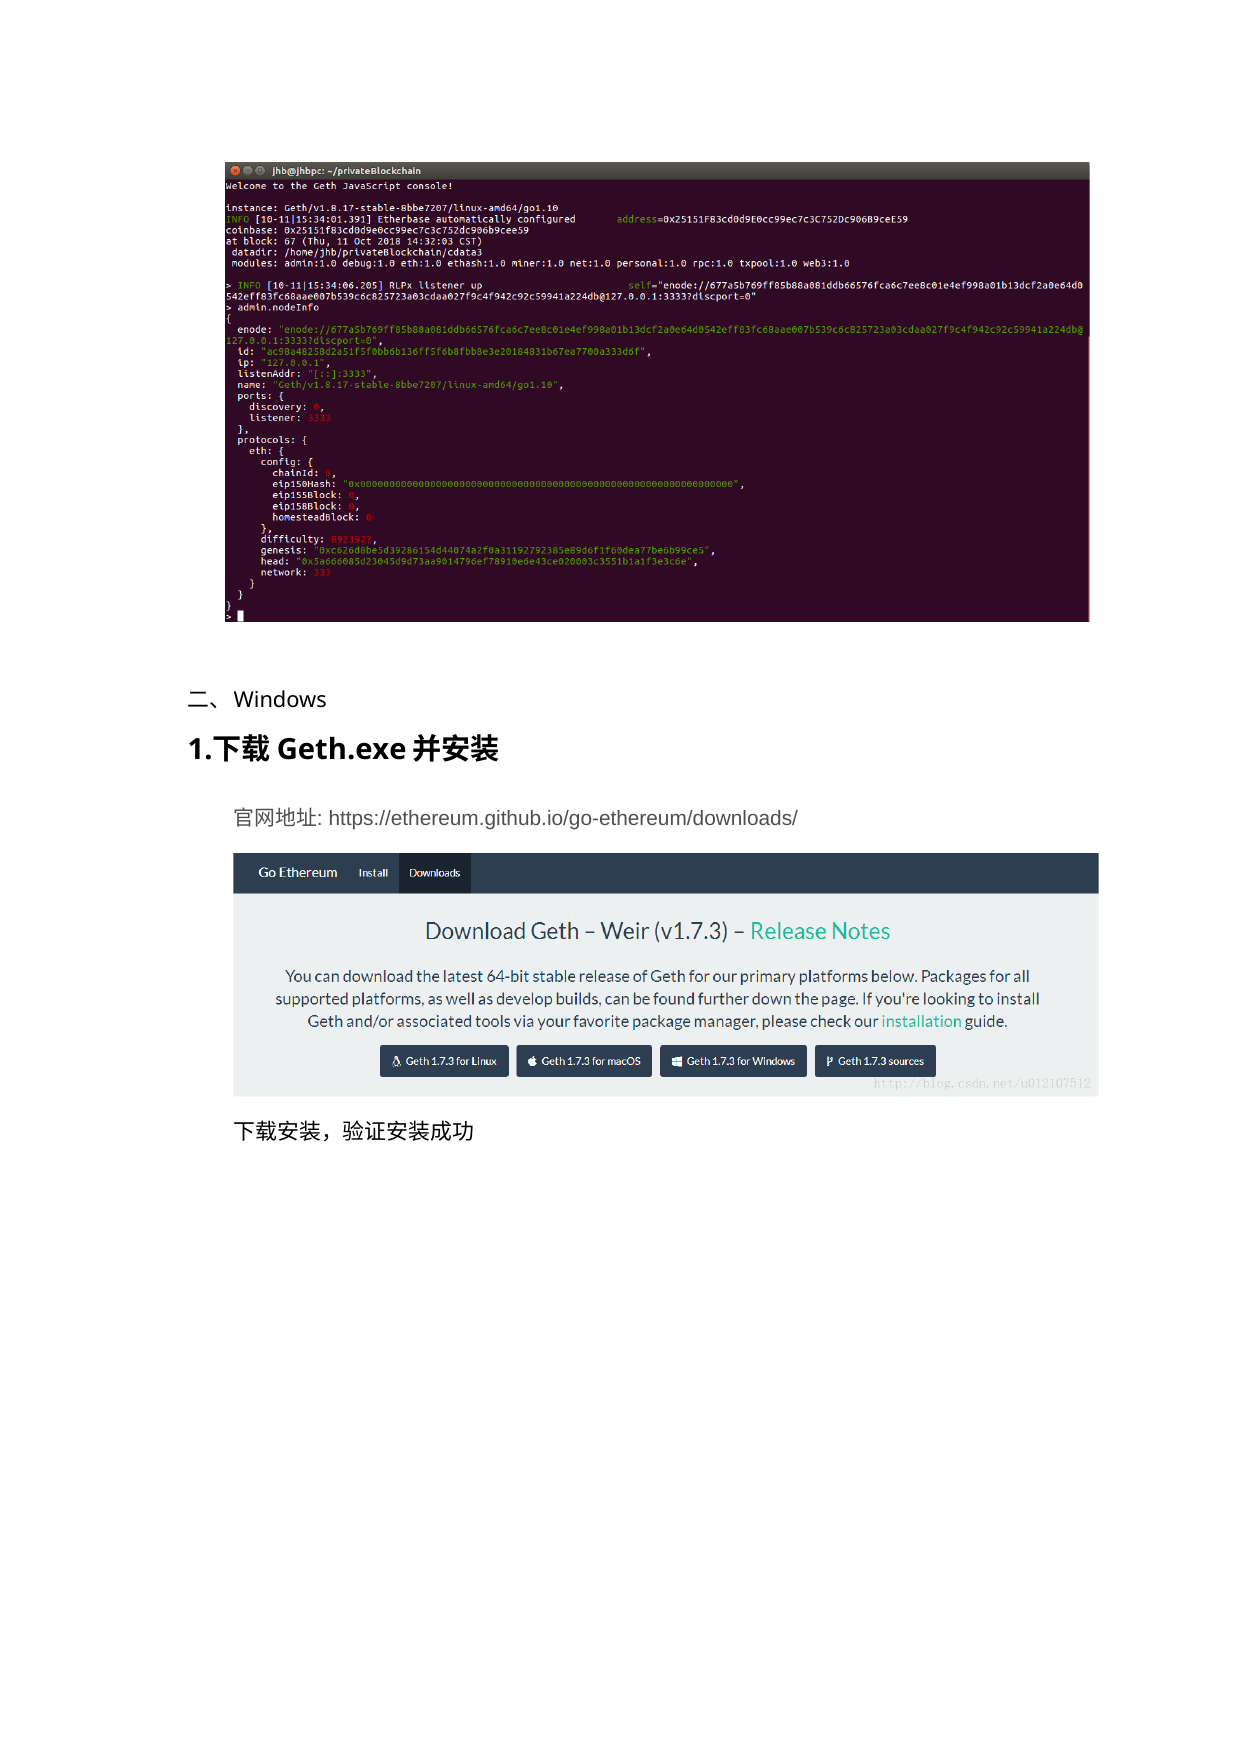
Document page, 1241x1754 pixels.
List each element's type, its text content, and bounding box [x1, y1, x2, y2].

text 1.下载Geth.exe并安装 [187, 714, 1053, 779]
picture [225, 162, 1090, 622]
list Windows [187, 682, 1053, 714]
list 下载安装，验证安装成功 [233, 1114, 1053, 1146]
text 官网地址: https://ethereum.github.io/go-ethereum/downloads/ [233, 800, 1053, 833]
picture [233, 853, 1099, 1097]
